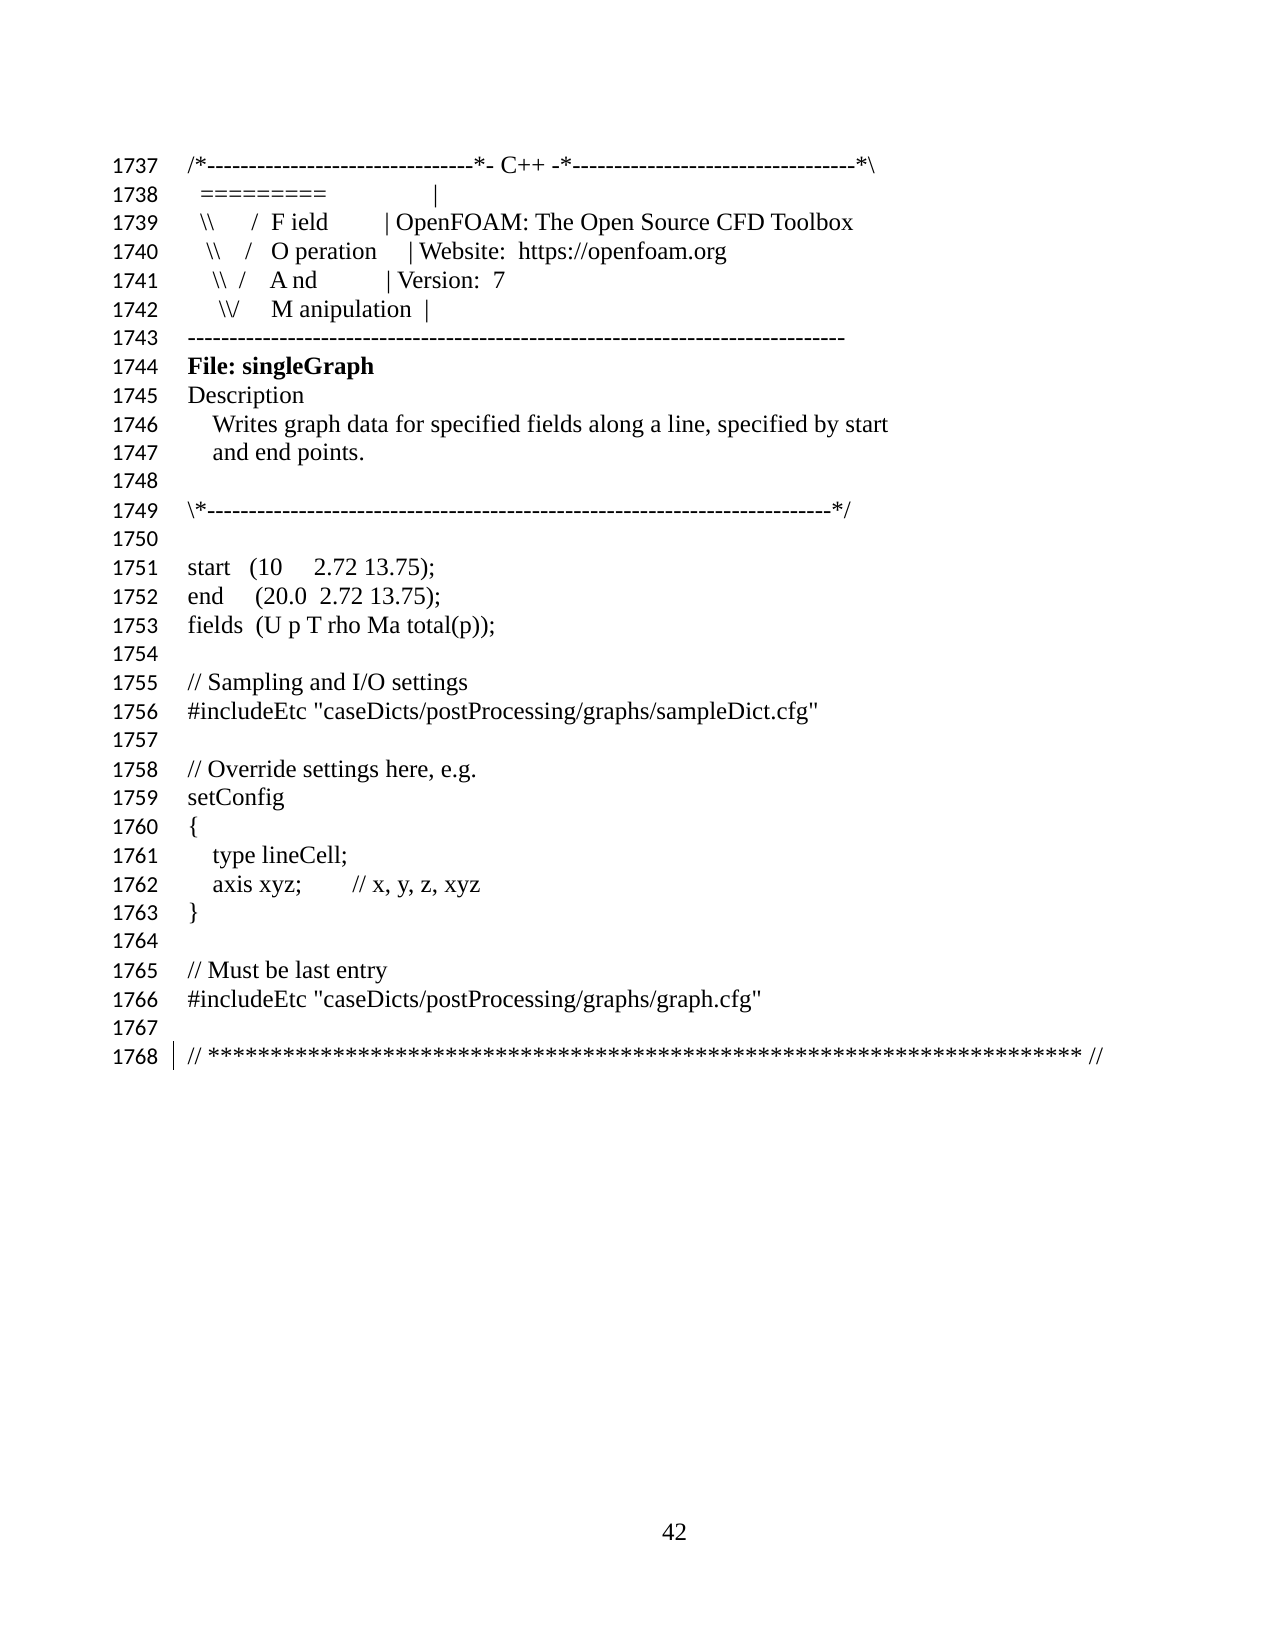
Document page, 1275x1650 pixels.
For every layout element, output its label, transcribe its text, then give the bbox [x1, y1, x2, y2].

text ------------------------------------------------------------------------------- [187, 322, 1125, 351]
text fields (U p T rho Ma total(p)); [187, 610, 1125, 639]
text // Must be last entry [187, 955, 1125, 984]
text setConfig [187, 782, 1125, 811]
text // ********************************************************************** // [187, 1041, 1125, 1070]
text end (20.0 2.72 13.75); [187, 581, 1125, 610]
text #includeEtc "caseDicts/postProcessing/graphs/sampleDict.cfg" [187, 696, 1125, 725]
text } [187, 897, 1125, 926]
text Writes graph data for specified fields along a line, specified by start [187, 409, 1125, 437]
text // Sampling and I/O settings [187, 667, 1125, 696]
text #includeEtc "caseDicts/postProcessing/graphs/graph.cfg" [187, 984, 1125, 1012]
text // Override settings here, e.g. [187, 754, 1125, 782]
text File: singleGraph [187, 351, 1125, 380]
text \\/ M anipulation | [187, 294, 1125, 322]
text Description [187, 380, 1125, 409]
text start (10 2.72 13.75); [187, 552, 1125, 581]
text and end points. [187, 437, 1125, 466]
text /*--------------------------------*- C++ -*----------------------------------*\ [187, 150, 1125, 179]
text \\ / A nd | Version: 7 [187, 265, 1125, 294]
text type lineCell; [187, 840, 1125, 869]
text \\ / O peration | Website: https://openfoam.org [187, 236, 1125, 265]
text \*---------------------------------------------------------------------------*/ [187, 495, 1125, 524]
text \\ / F ield | OpenFOAM: The Open Source CFD Toolbox [187, 207, 1125, 236]
text axis xyz; // x, y, z, xyz [187, 869, 1125, 897]
text { [187, 811, 1125, 840]
text ========= | [187, 179, 1125, 207]
